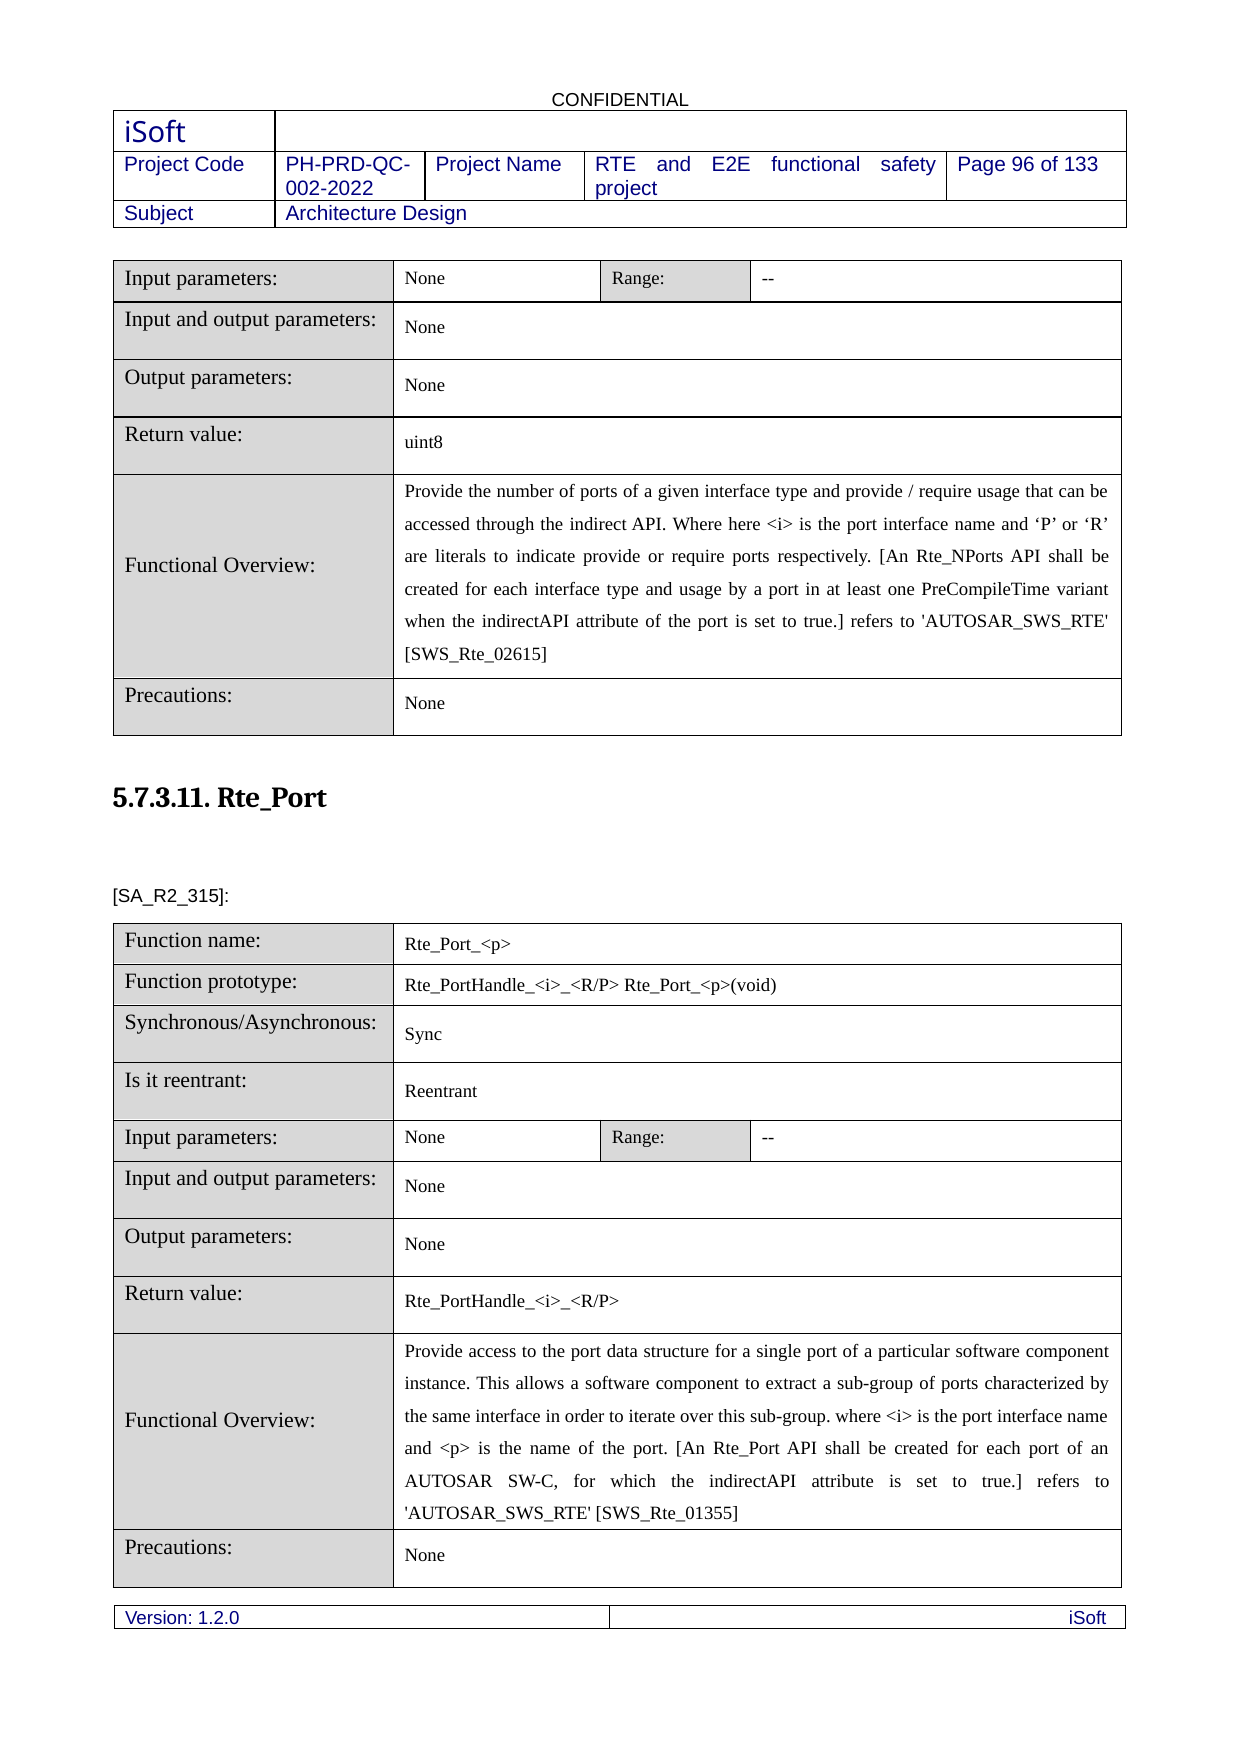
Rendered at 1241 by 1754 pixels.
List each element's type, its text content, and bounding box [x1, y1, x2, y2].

table_cell Range: [601, 1121, 750, 1161]
table_cell Return value: [114, 1277, 393, 1333]
table_cell Sync [394, 1006, 1121, 1062]
table_cell None [394, 1162, 1121, 1218]
table_cell Input parameters: [114, 1121, 393, 1161]
table_header Function name: [114, 924, 393, 963]
table_cell Synchronous/Asynchronous: [114, 1006, 393, 1062]
table_cell Is it reentrant: [114, 1063, 393, 1119]
table_cell Output parameters: [114, 1219, 393, 1276]
table_cell Range: [601, 261, 750, 301]
table_cell None [394, 261, 600, 301]
table_cell Input and output parameters: [114, 1162, 393, 1218]
table_cell Reentrant [394, 1063, 1121, 1119]
table_cell Input and output parameters: [114, 303, 393, 359]
table_cell Precautions: [114, 679, 393, 735]
table_cell None [394, 1219, 1121, 1276]
table_cell -- [751, 261, 1121, 301]
table_cell Return value: [114, 418, 393, 474]
table_cell None [394, 1530, 1121, 1587]
table_cell Function prototype: [114, 965, 393, 1004]
text [SA_R2_315]: [112, 879, 1128, 912]
table_cell -- [751, 1121, 1121, 1161]
table_cell Functional Overview: [114, 475, 393, 677]
table_cell Precautions: [114, 1530, 393, 1587]
table_cell None [394, 303, 1121, 359]
table_cell Rte_PortHandle_<i>_<R/P> [394, 1277, 1121, 1333]
table_cell Provide access to the port data structure for a single port of a particular software component instance. This allows a software component to extract a sub-group of ports characterized by the same interface in order to iterate over this sub-group. where <i> is the port interface name and <p> is the name of the port. [An Rte_Port API shall be created for each port of an AUTOSAR SW-C, for which the indirectAPI attribute is set to true.] refers to 'AUTOSAR_SWS_RTE' [SWS_Rte_01355] [394, 1334, 1121, 1529]
table_cell uint8 [394, 418, 1121, 474]
table_cell None [394, 360, 1121, 416]
table_cell Input parameters: [114, 261, 393, 301]
table_header Rte_Port_<p> [394, 924, 1121, 963]
subtitle Rte_Port [112, 765, 1128, 830]
table_cell Rte_PortHandle_<i>_<R/P> Rte_Port_<p>(void) [394, 965, 1121, 1004]
table_cell Output parameters: [114, 360, 393, 416]
table_cell None [394, 679, 1121, 735]
table_cell None [394, 1121, 600, 1161]
table_cell Functional Overview: [114, 1334, 393, 1529]
table_cell Provide the number of ports of a given interface type and provide / require usage that can be accessed through the indirect API. Where here <i> is the port interface name and ‘P’ or ‘R’ are literals to indicate provide or require ports respectively. [An Rte_NPorts API shall be created for each interface type and usage by a port in at least one PreCompileTime variant when the indirectAPI attribute of the port is set to true.] refers to 'AUTOSAR_SWS_RTE' [SWS_Rte_02615] [394, 475, 1121, 677]
